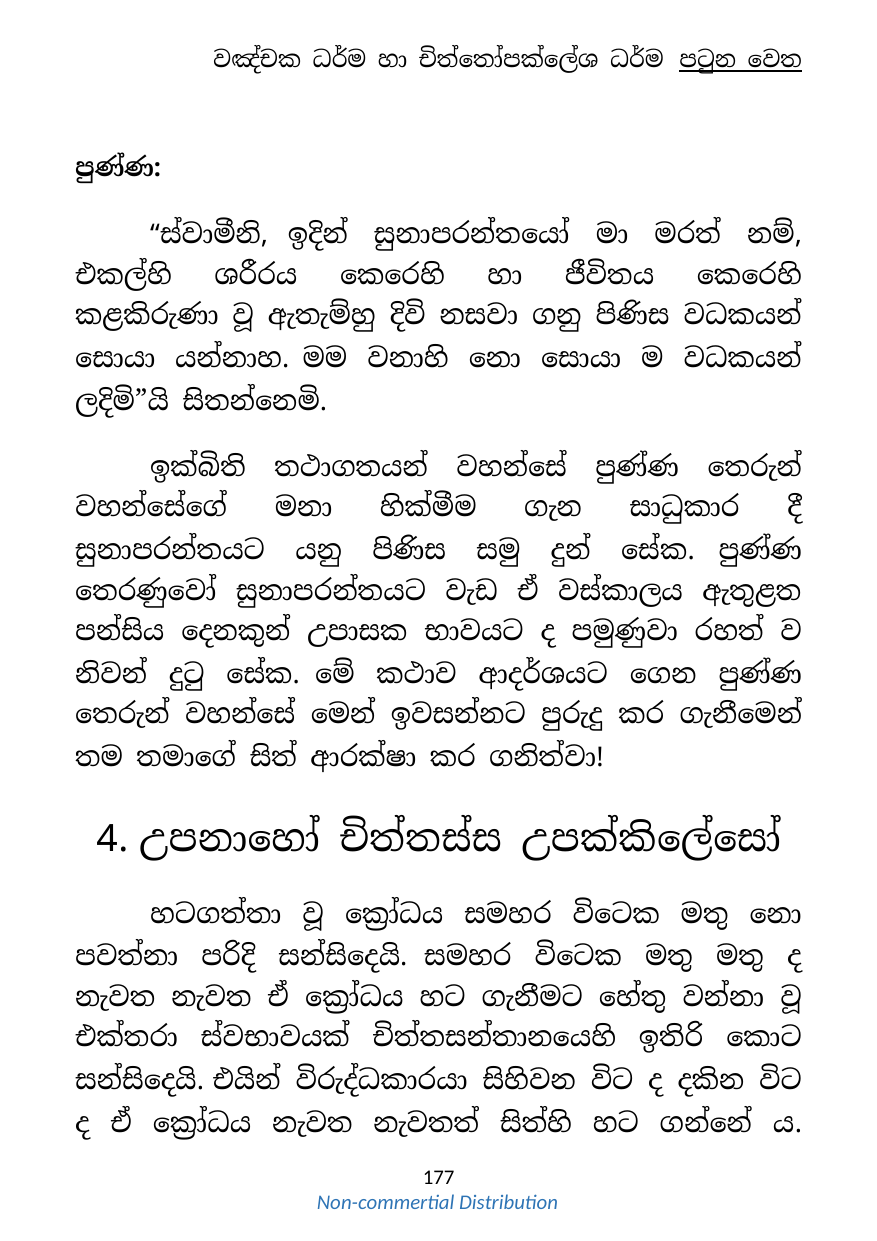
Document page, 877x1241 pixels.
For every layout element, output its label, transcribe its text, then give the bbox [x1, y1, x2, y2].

subtitle 4. උපනාහෝ චිත්තස්ස උපක්කිලේසෝ [75, 812, 802, 863]
text “ස්වාමීනි, ඉදින් සුනාපරන්තයෝ මා මරත් නම්, එකල්හි ශරීරය කෙරෙහි හා ජීවිතය කෙරෙහි කළකිරුණා වූ ඇතැම්හු දිවි නසවා ගනු පිණිස වධකයන් සොයා යන්නාහ. මම වනාහි නො සොයා ම වධකයන් ලදිමි”යි සිතන්නෙමි. [75, 214, 802, 418]
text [75, 896, 802, 1141]
text පුණ්ණ: [75, 150, 802, 184]
text ඉක්බිති තථාගතයන් වහන්සේ පුණ්ණ තෙරුන් වහන්සේගේ මනා හික්මීම ගැන සාධුකාර දී සුනාපරන්තයට යනු පිණිස සමු දුන් සේක. පුණ්ණ තෙරණුවෝ සුනාපරන්තයට වැඩ ඒ වස්කාලය ඇතුළත පන්සිය දෙනකුන් උපාසක භාවයට ද පමුණුවා රහත් ව නිවන් දුටු සේක. මේ කථාව ආදර්ශයට ගෙන පුණ්ණ තෙරුන් වහන්සේ මෙන් ඉවසන්නට පුරුදු කර ගැනීමෙන් තම තමාගේ සිත් ආරක්ෂා කර ගනිත්වා! [75, 449, 802, 775]
